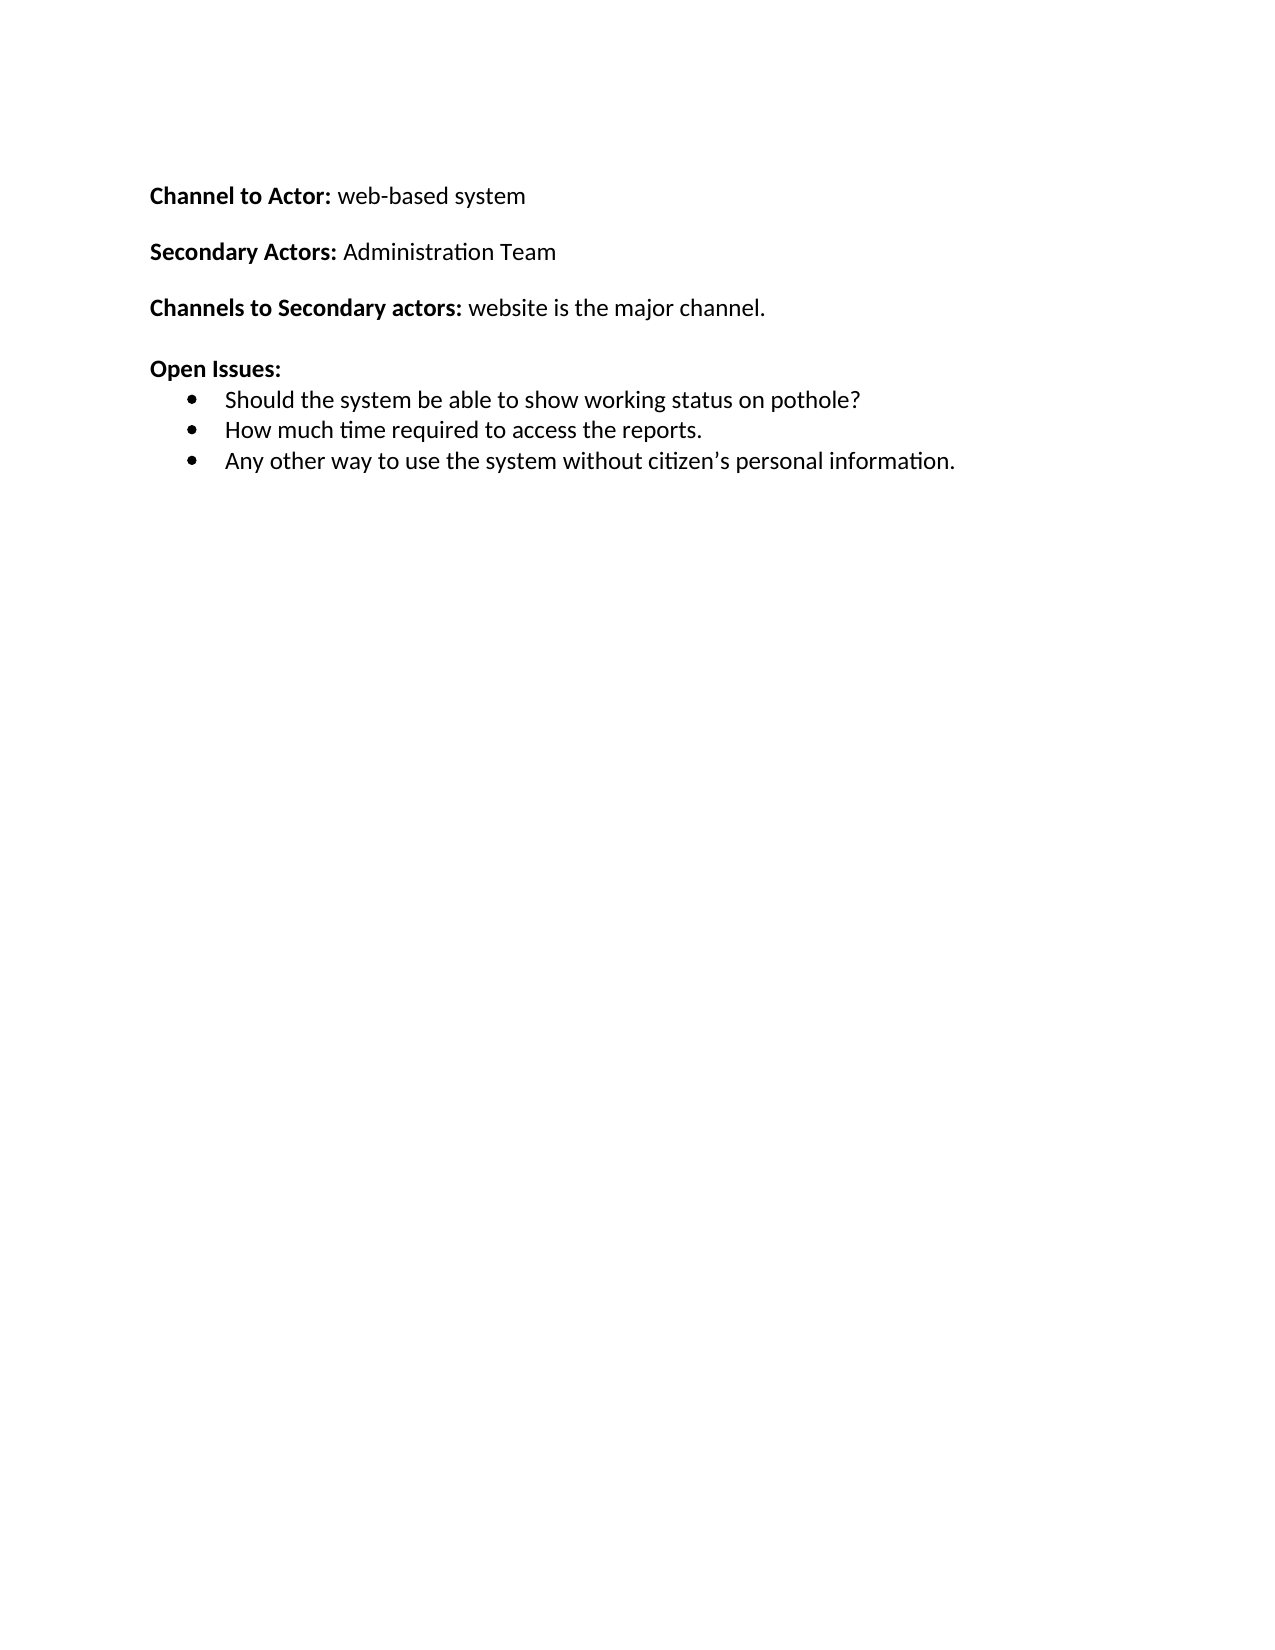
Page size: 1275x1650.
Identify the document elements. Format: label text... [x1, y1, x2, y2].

text Channel to Actor: web-based system [150, 181, 1125, 211]
list Should the system be able to show working status on pothole? [187, 384, 1125, 414]
text Open Issues: [150, 353, 1125, 384]
list How much time required to access the reports. [187, 414, 1125, 445]
text Channels to Secondary actors: website is the major channel. [150, 292, 1125, 323]
text Secondary Actors: Administration Team [150, 236, 1125, 267]
list Any other way to use the system without citizen’s personal information. [187, 445, 1125, 475]
